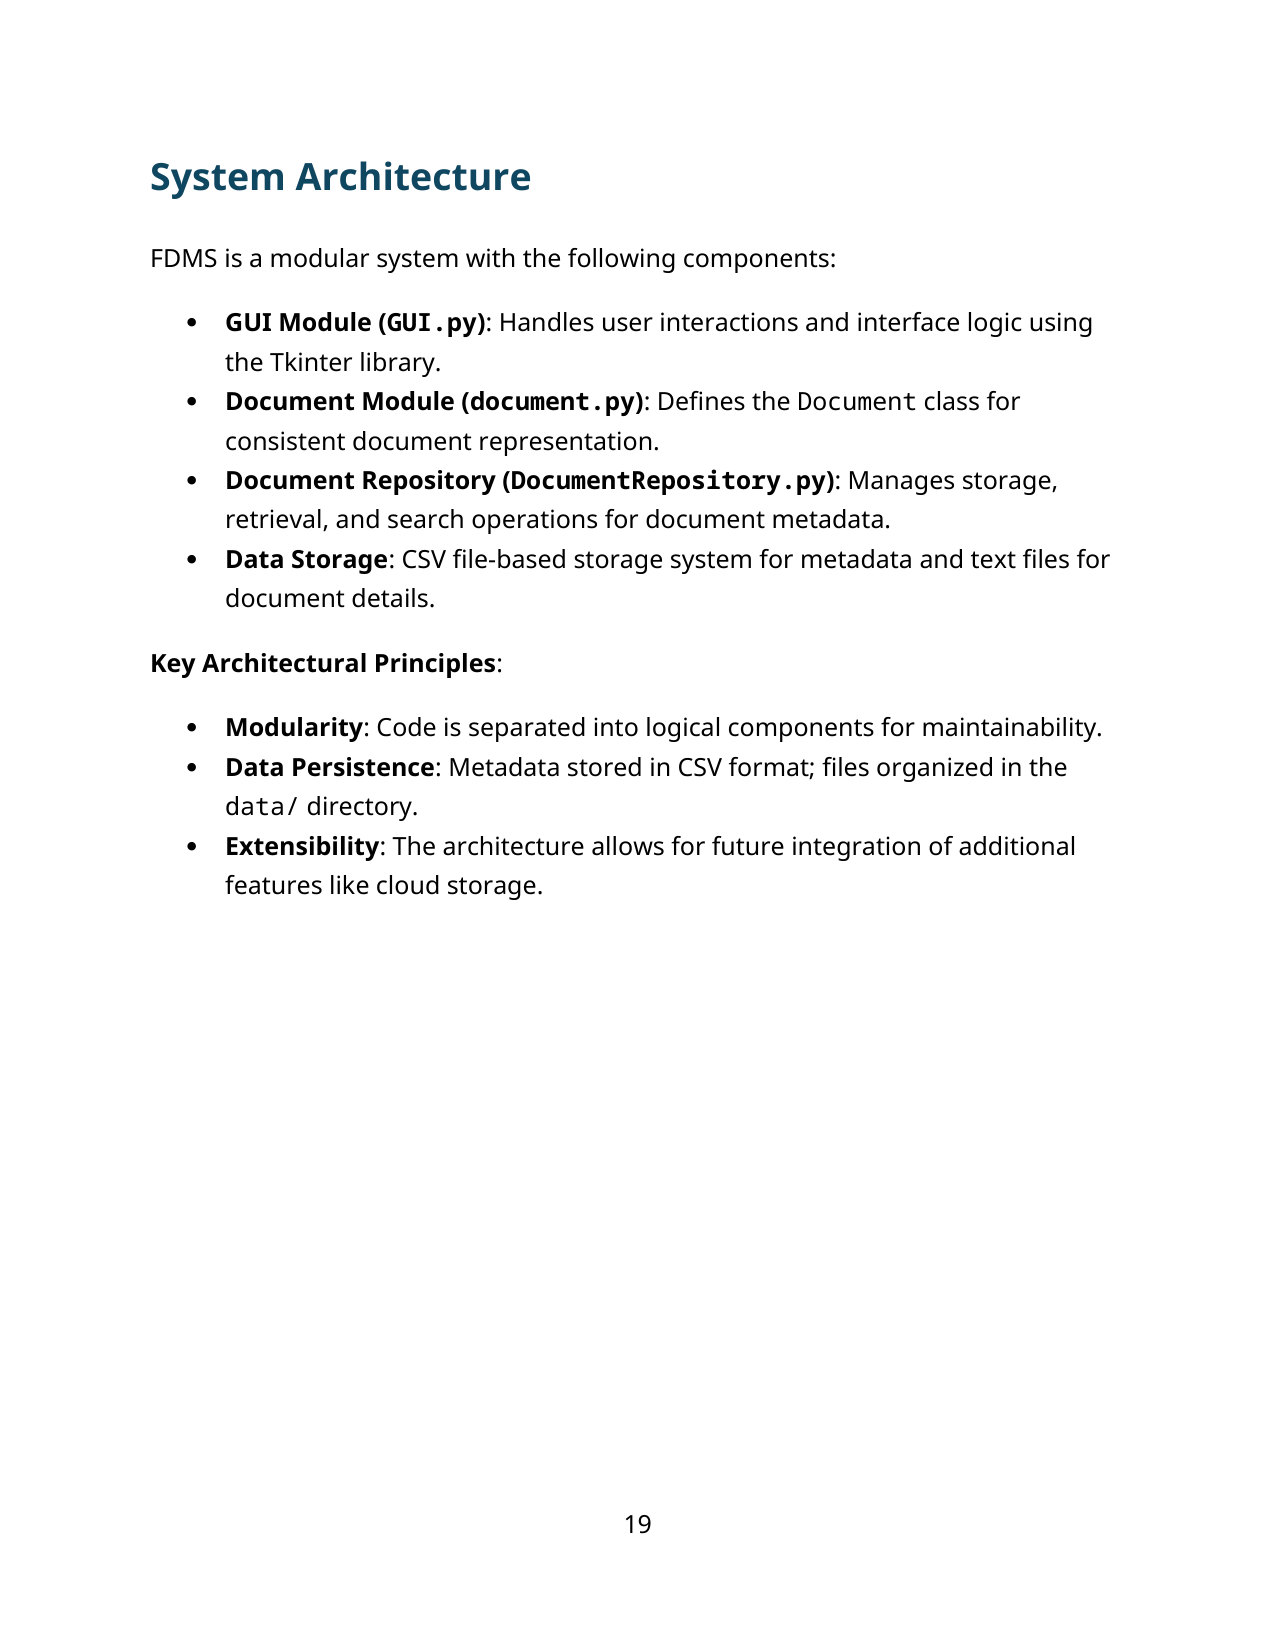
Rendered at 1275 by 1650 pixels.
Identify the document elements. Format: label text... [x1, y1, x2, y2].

text Key Architectural Principles: [150, 646, 1125, 680]
list GUI Module (GUI.py): Handles user interactions and interface logic using the Tkinter library. [187, 305, 1125, 378]
list Modularity: Code is separated into logical components for maintainability. [187, 710, 1125, 744]
list Data Storage: CSV file-based storage system for metadata and text files for document details. [187, 542, 1125, 615]
list Extensibility: The architecture allows for future integration of additional features like cloud storage. [187, 828, 1125, 902]
list Document Module (document.py): Defines the Document class for consistent document representation. [187, 384, 1125, 457]
list Data Persistence: Metadata stored in CSV format; files organized in the data/ directory. [187, 749, 1125, 823]
list Document Repository (DocumentRepository.py): Manages storage, retrieval, and search operations for document metadata. [187, 463, 1125, 536]
text FDMS is a modular system with the following components: [150, 240, 1125, 274]
subtitle System Architecture [150, 150, 1125, 201]
